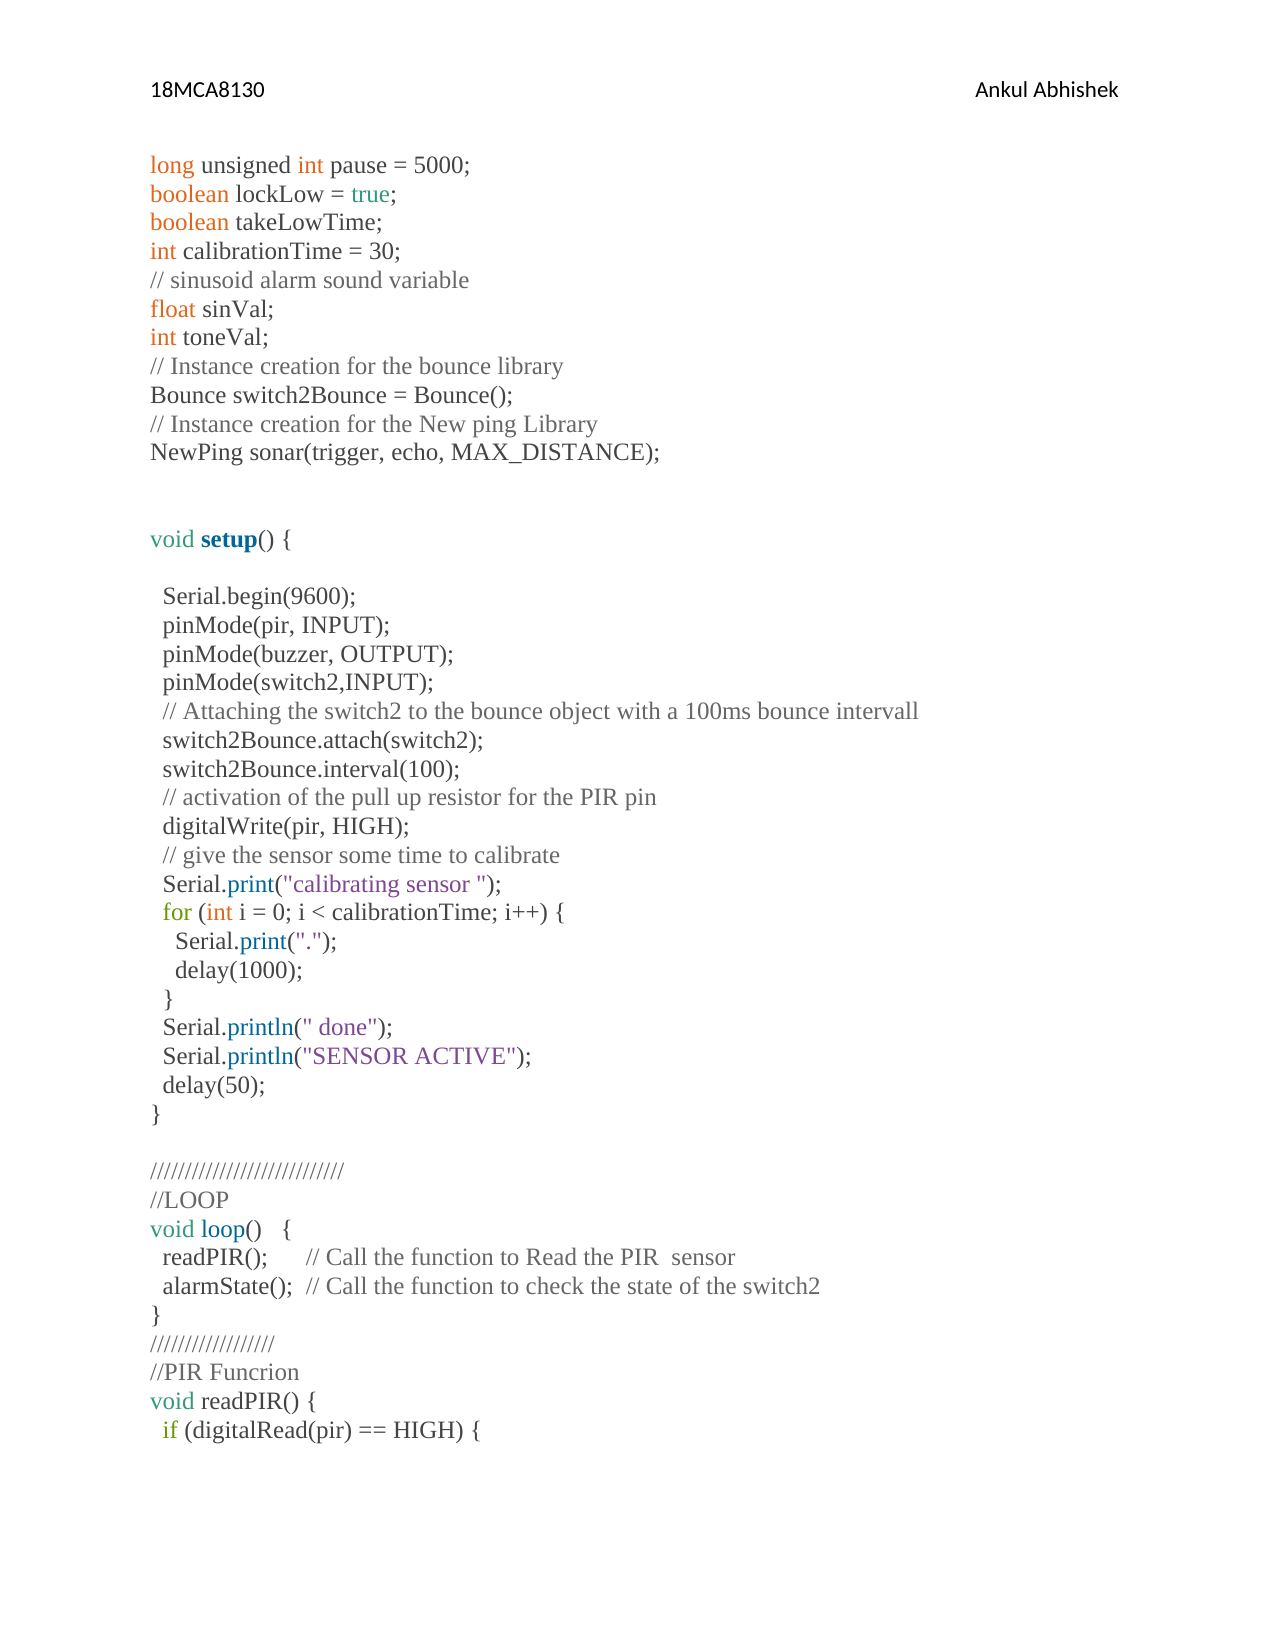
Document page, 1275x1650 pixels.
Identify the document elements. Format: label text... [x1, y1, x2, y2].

text float sinVal; [150, 294, 1125, 322]
text Serial.println("SENSOR ACTIVE"); [150, 1041, 1125, 1070]
text //PIR Funcrion [150, 1357, 1125, 1386]
text pinMode(buzzer, OUTPUT); [150, 639, 1125, 667]
text //LOOP [150, 1185, 1125, 1214]
text // activation of the pull up resistor for the PIR pin [150, 782, 1125, 811]
text // sinusoid alarm sound variable [150, 265, 1125, 294]
text // Instance creation for the bounce library [150, 351, 1125, 380]
text pinMode(switch2,INPUT); [150, 667, 1125, 696]
text // give the sensor some time to calibrate [150, 840, 1125, 869]
text } [150, 984, 1125, 1012]
text int toneVal; [150, 322, 1125, 351]
text // Instance creation for the New ping Library [150, 409, 1125, 437]
text boolean lockLow = true; [150, 179, 1125, 207]
text Serial.println(" done"); [150, 1012, 1125, 1041]
text } [150, 1300, 1125, 1329]
text alarmState(); // Call the function to check the state of the switch2 [150, 1271, 1125, 1300]
text delay(50); [150, 1070, 1125, 1099]
text void readPIR() { [150, 1386, 1125, 1415]
text delay(1000); [150, 955, 1125, 984]
text if (digitalRead(pir) == HIGH) { [150, 1415, 1125, 1444]
text int calibrationTime = 30; [150, 236, 1125, 265]
text } [150, 1099, 1125, 1127]
text digitalWrite(pir, HIGH); [150, 811, 1125, 840]
text switch2Bounce.interval(100); [150, 754, 1125, 782]
text for (int i = 0; i < calibrationTime; i++) { [150, 897, 1125, 926]
text void setup() { [150, 524, 1125, 552]
text Bounce switch2Bounce = Bounce(); [150, 380, 1125, 409]
text long unsigned int pause = 5000; [150, 150, 1125, 179]
text Serial.print("."); [150, 926, 1125, 955]
text void loop() { [150, 1214, 1125, 1242]
text Serial.begin(9600); [150, 581, 1125, 610]
text // Attaching the switch2 to the bounce object with a 100ms bounce intervall [150, 696, 1125, 725]
text readPIR(); // Call the function to Read the PIR sensor [150, 1242, 1125, 1271]
text switch2Bounce.attach(switch2); [150, 725, 1125, 754]
text boolean takeLowTime; [150, 207, 1125, 236]
text pinMode(pir, INPUT); [150, 610, 1125, 639]
text Serial.print("calibrating sensor "); [150, 869, 1125, 897]
text //////////////////////////// [150, 1156, 1125, 1185]
text ////////////////// [150, 1329, 1125, 1357]
text NewPing sonar(trigger, echo, MAX_DISTANCE); [150, 437, 1125, 466]
